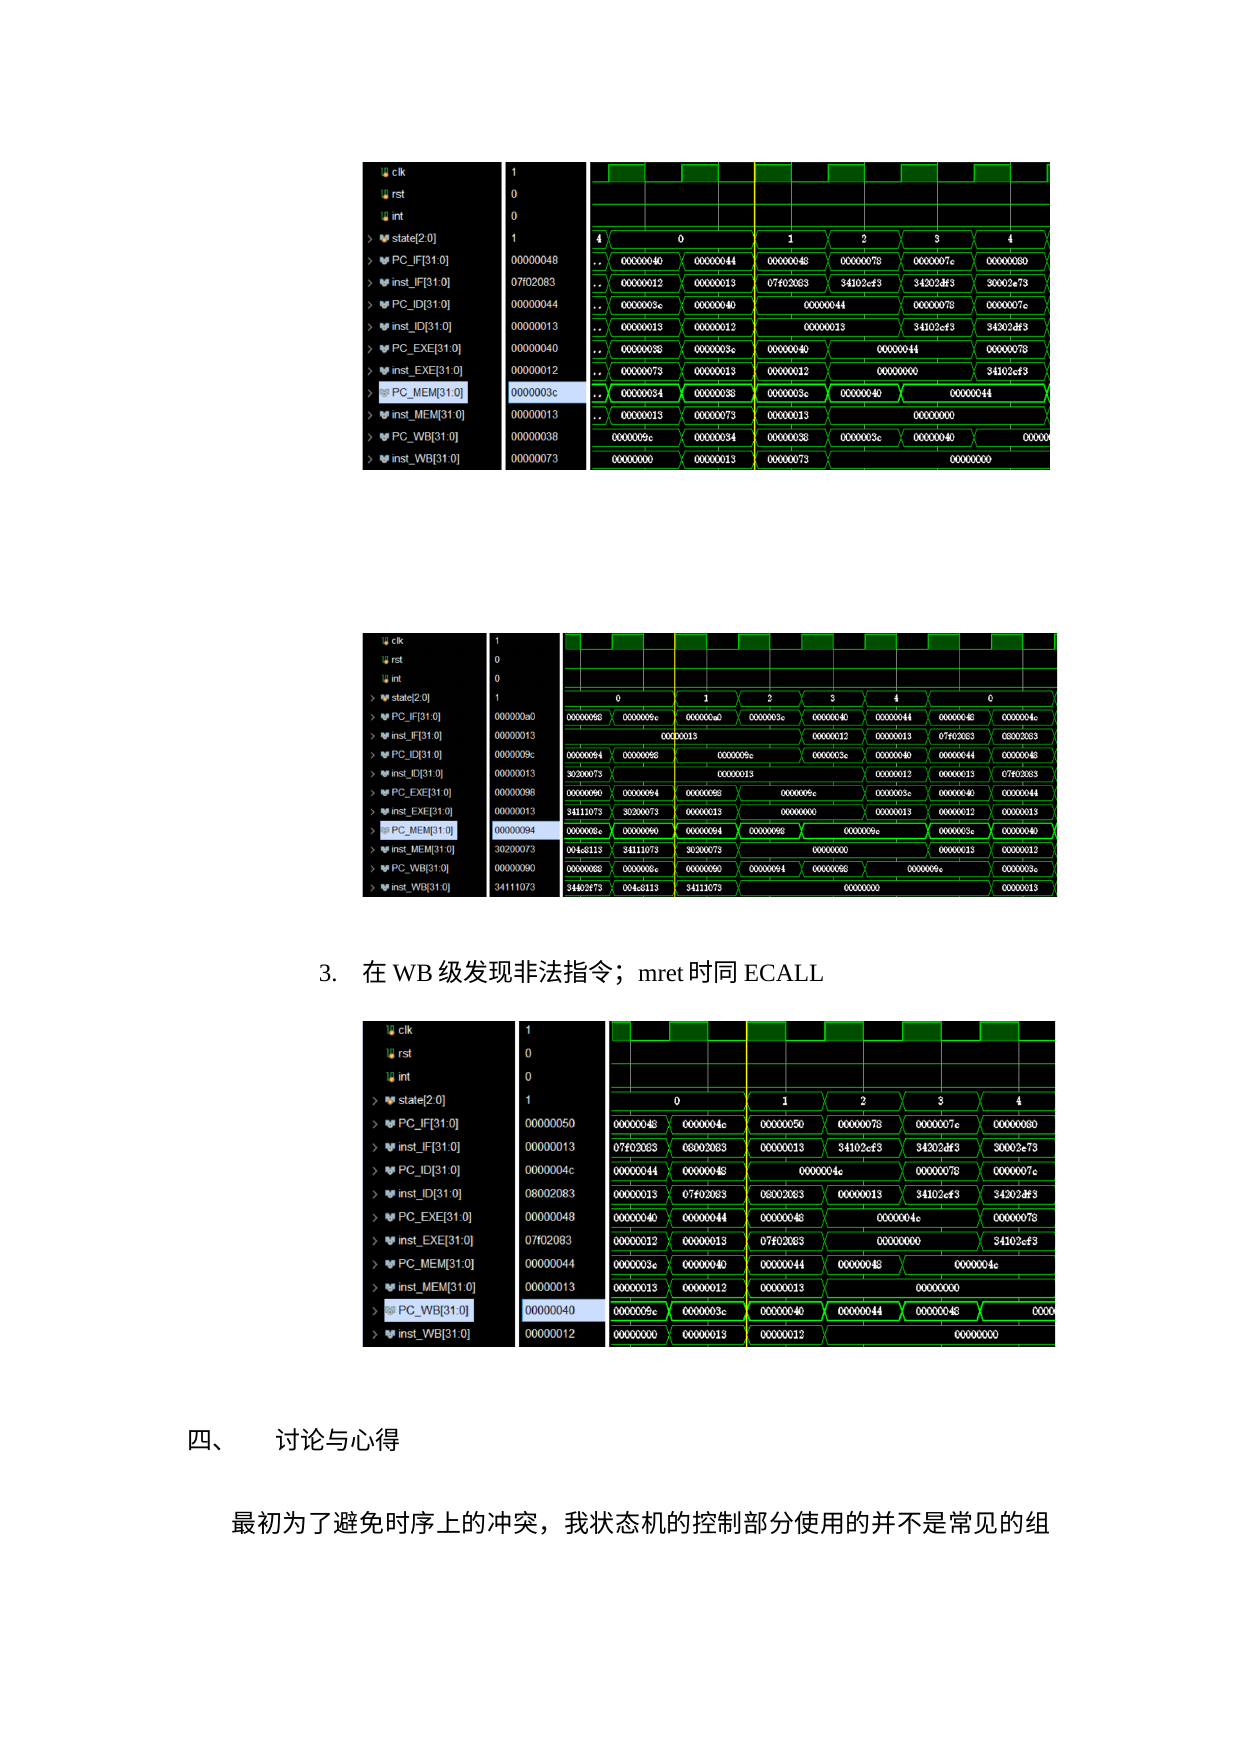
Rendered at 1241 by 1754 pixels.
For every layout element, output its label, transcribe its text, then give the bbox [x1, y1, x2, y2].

list 在WB级发现非法指令；mret时同ECALL [319, 938, 1053, 1003]
picture [362, 633, 1058, 897]
list 讨论与心得 [187, 1406, 1053, 1471]
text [231, 1489, 1053, 1554]
picture [362, 1021, 1056, 1347]
picture [362, 162, 1050, 470]
